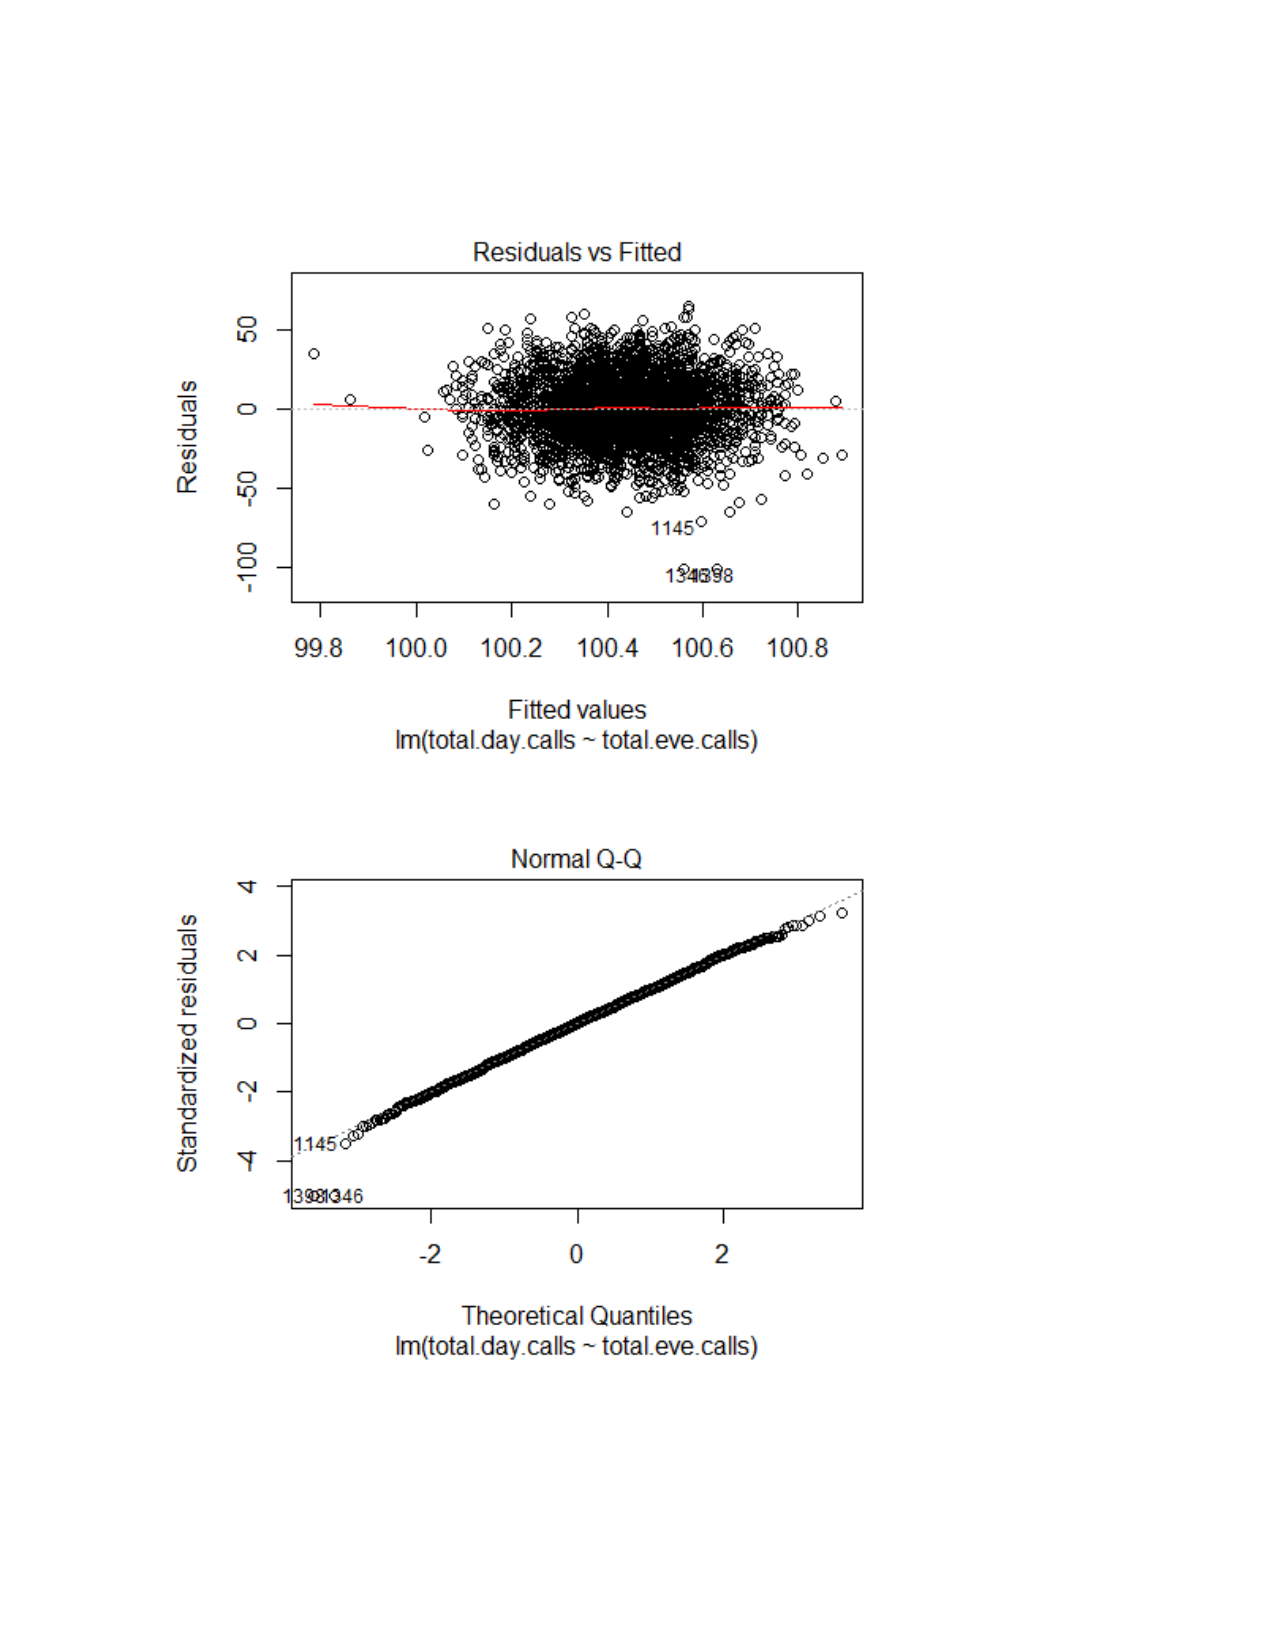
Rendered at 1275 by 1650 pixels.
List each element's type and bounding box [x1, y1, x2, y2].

picture [168, 150, 927, 1363]
